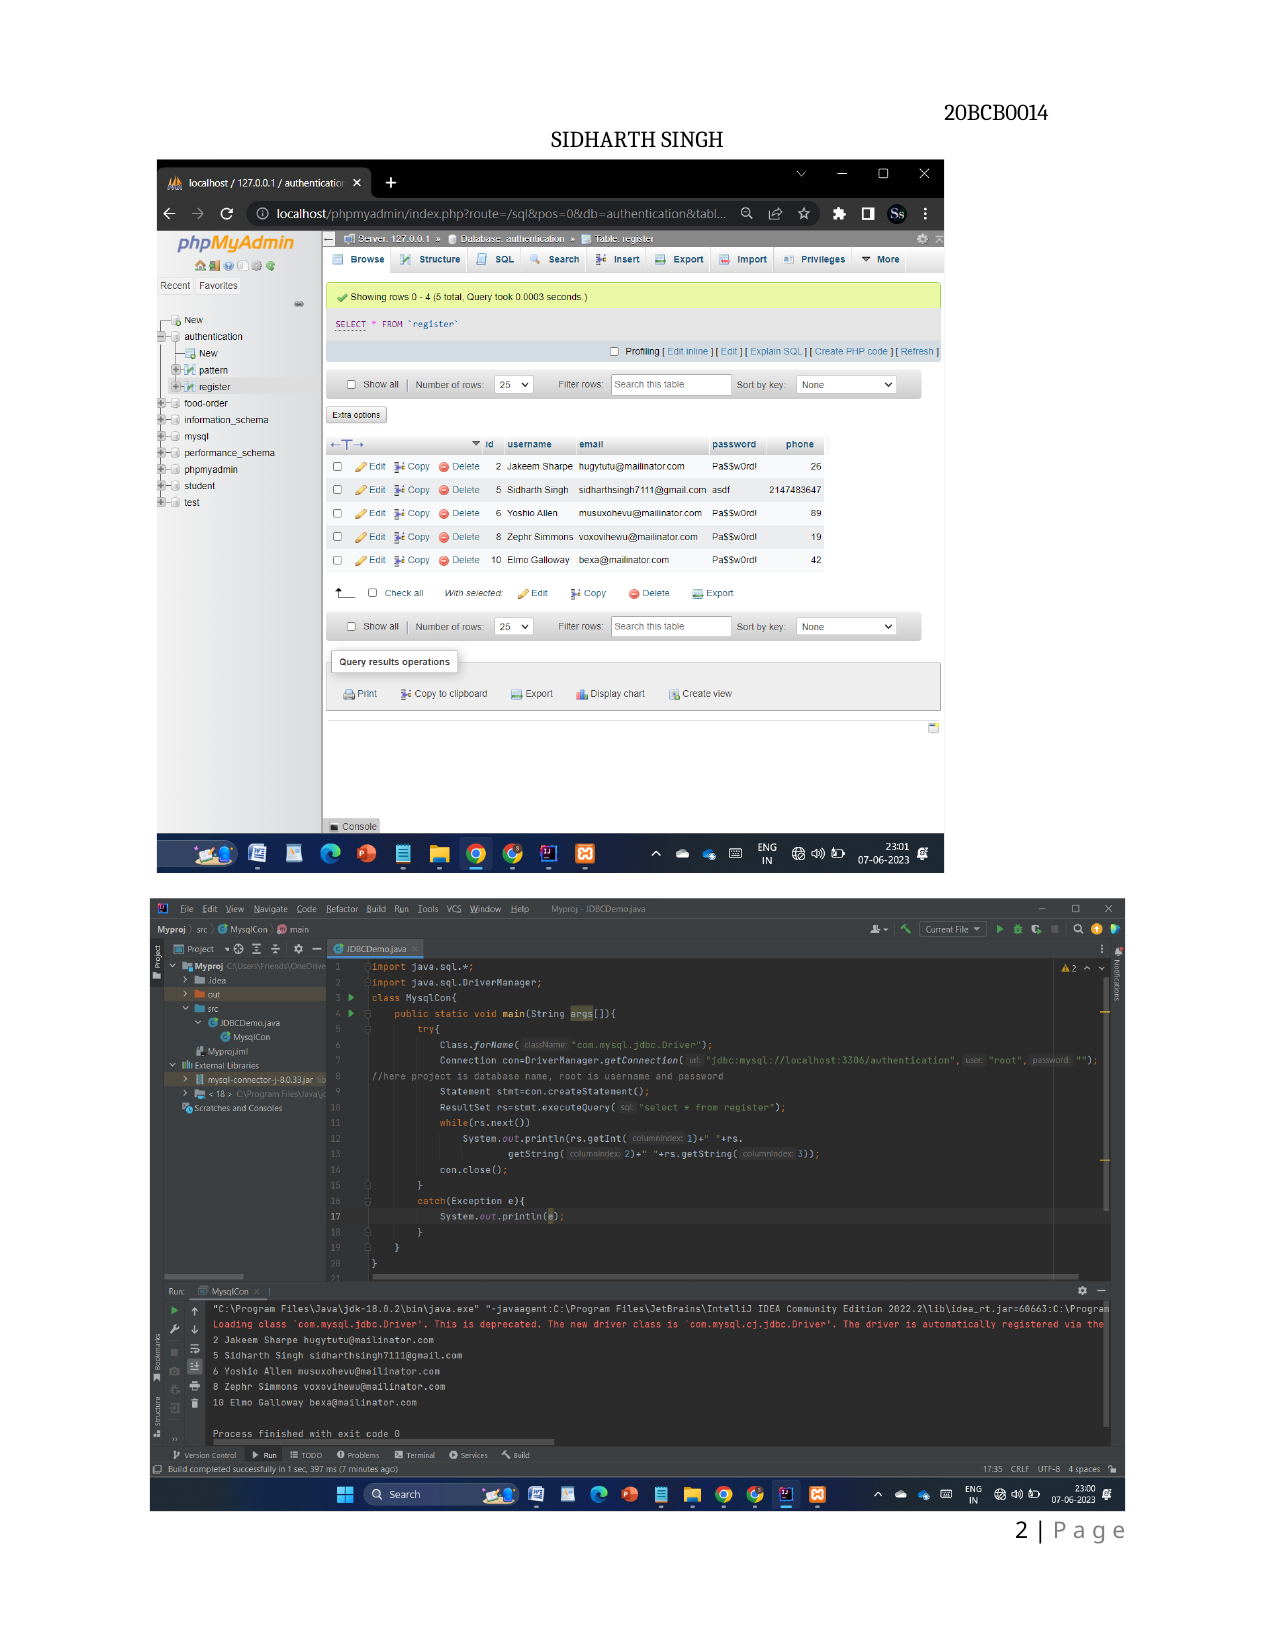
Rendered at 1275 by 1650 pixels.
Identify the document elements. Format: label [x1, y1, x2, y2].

picture [156, 159, 945, 873]
picture [149, 898, 1126, 1511]
